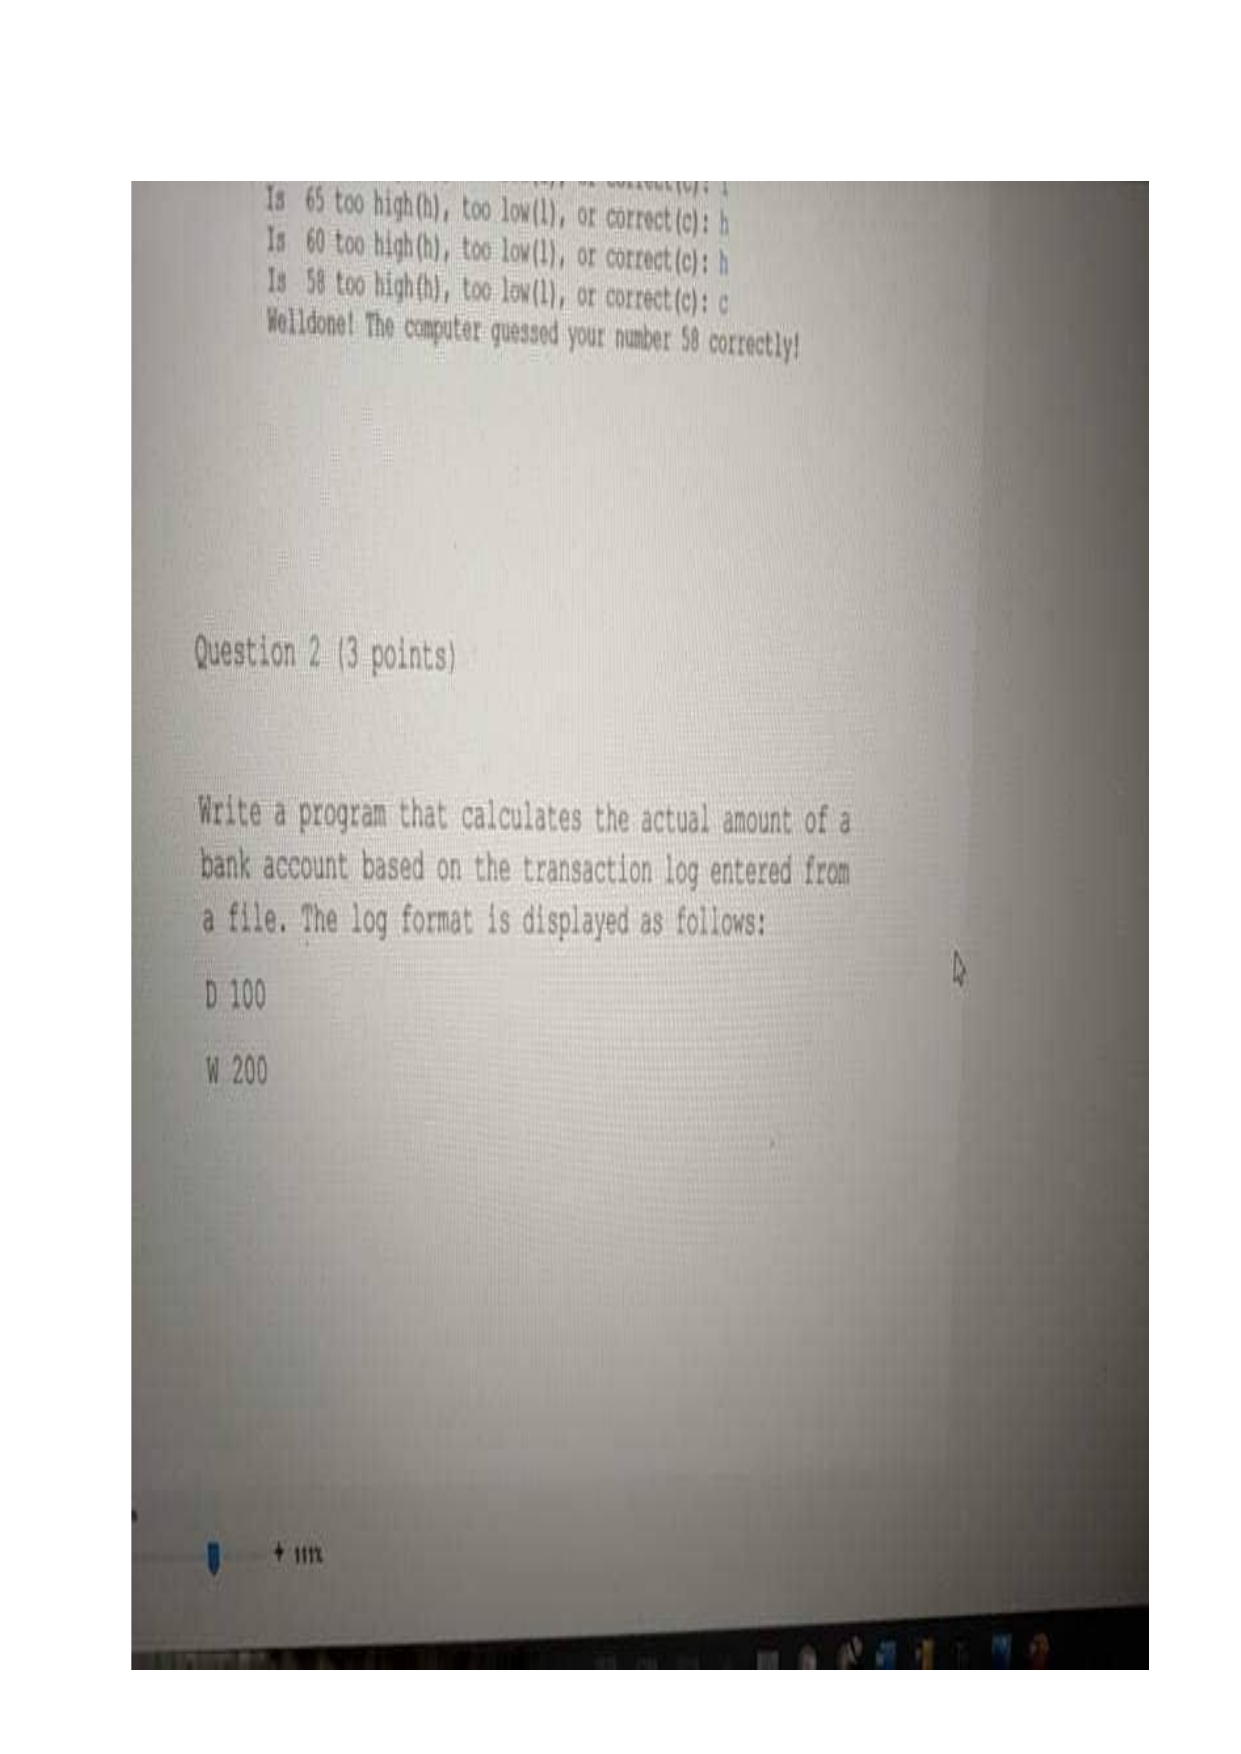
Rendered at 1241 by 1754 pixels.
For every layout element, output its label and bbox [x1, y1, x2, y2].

picture [131, 181, 1149, 1670]
